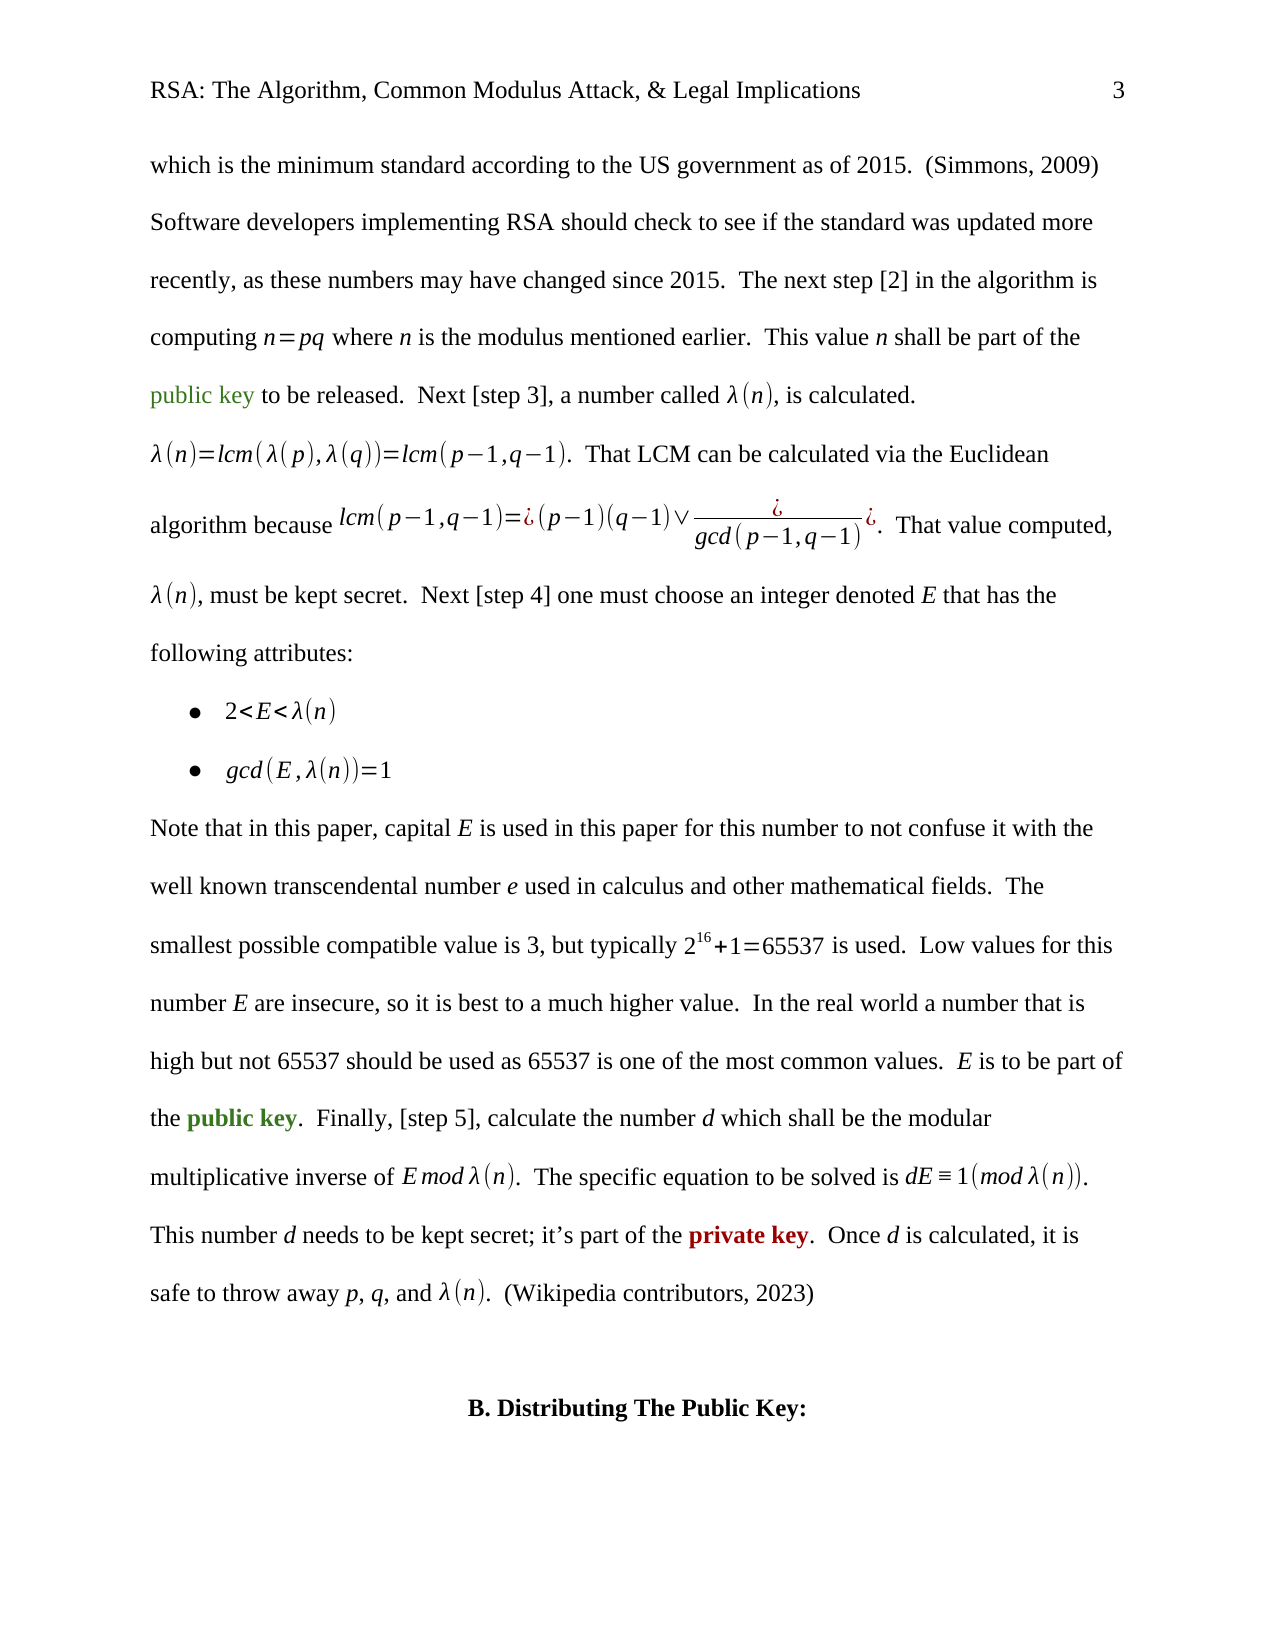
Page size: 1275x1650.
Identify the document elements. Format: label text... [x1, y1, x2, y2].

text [150, 150, 1125, 667]
text Note that in this paper, capital E is used in this paper for this number to not confuse it with the well known transcendental number e used in calculus and other mathematical fields. The smallest possible compatible value is 3, but typically is used. Low values for this number E are insecure, so it is best to a much higher value. In the real world a number that is high but not 65537 should be used as 65537 is one of the most common values. E is to be part of the public key. Finally, [step 5], calculate the number d which shall be the modular multiplicative inverse of . The specific equation to be solved is . This number d needs to be kept secret; it’s part of the private key. Once d is calculated, it is safe to throw away p, q, and . (Wikipedia contributors, 2023) [150, 813, 1125, 1307]
text B. Distributing The Public Key: [150, 1393, 1125, 1422]
